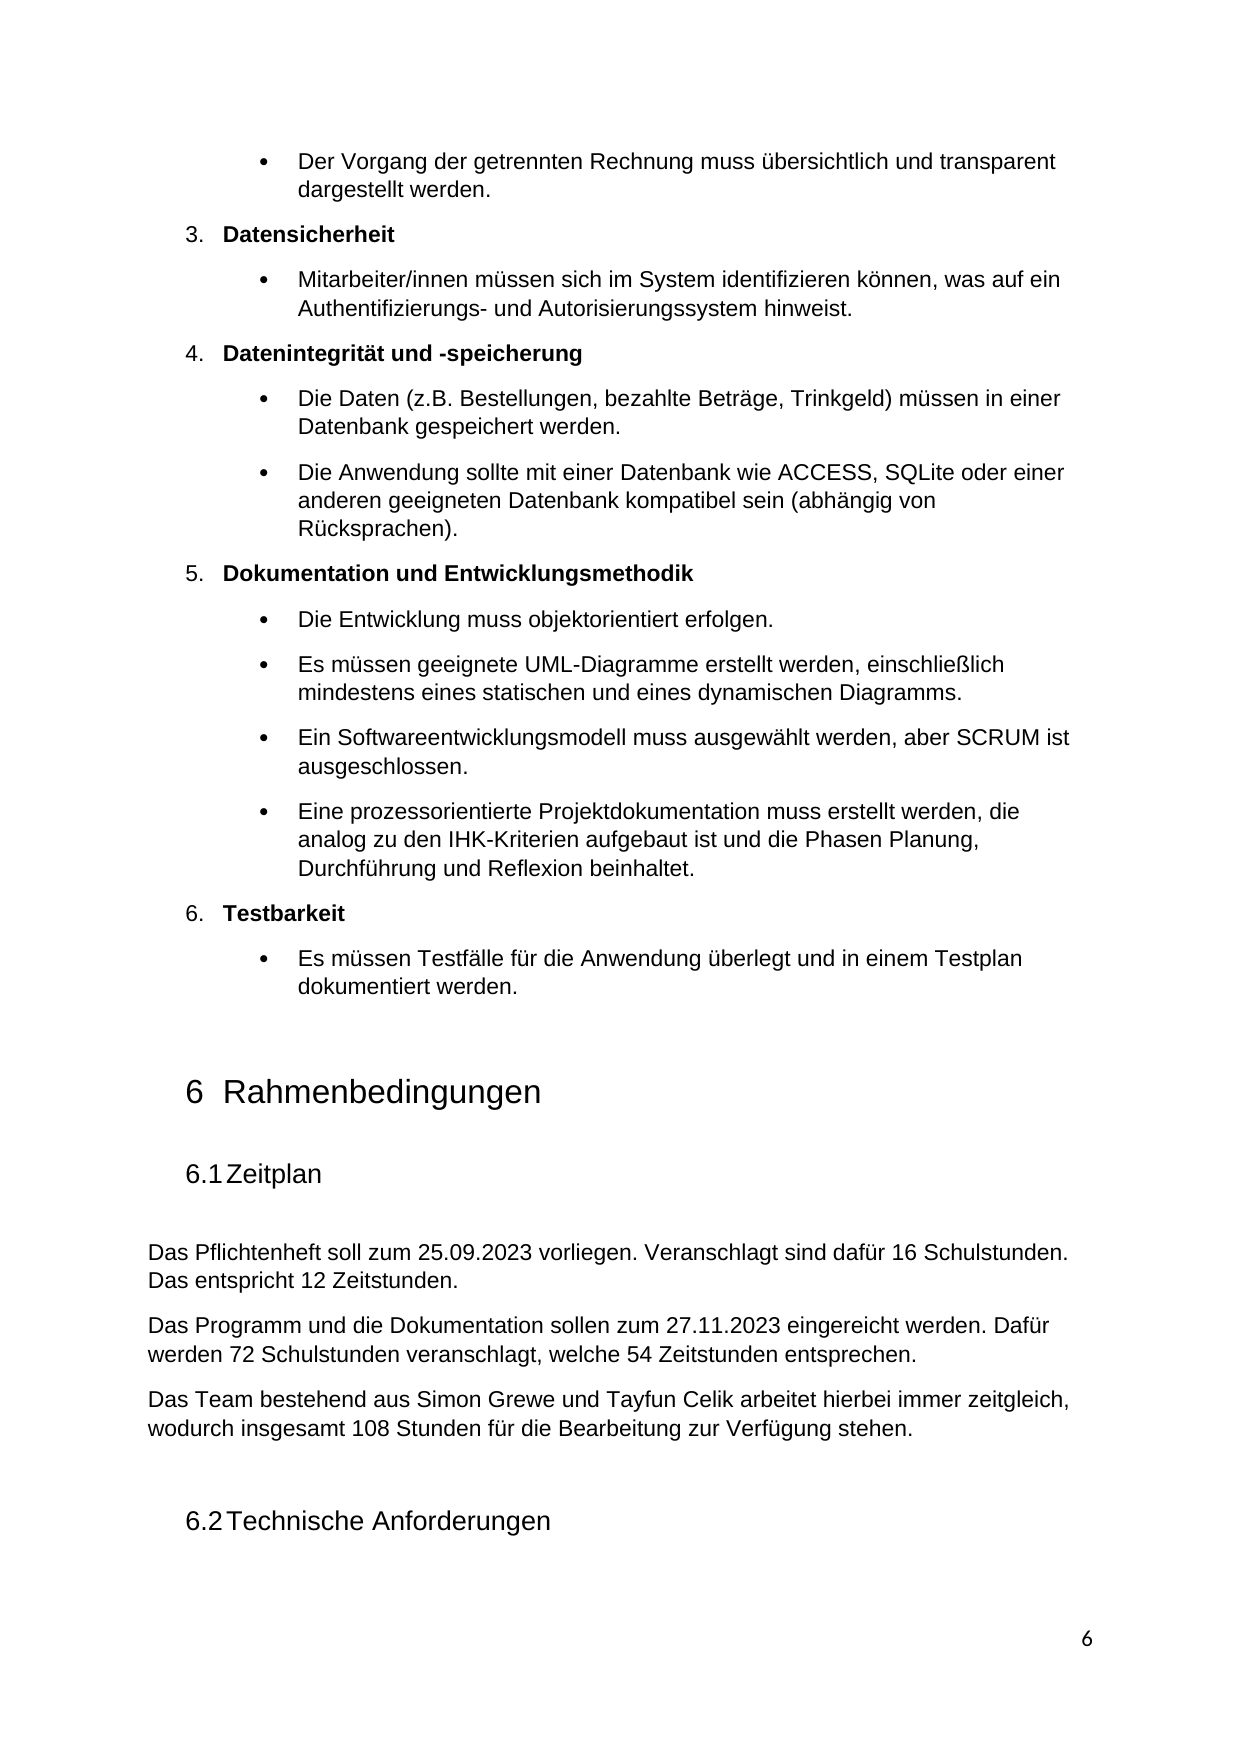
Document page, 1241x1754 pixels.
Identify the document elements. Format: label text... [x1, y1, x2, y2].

list Die Daten (z.B. Bestellungen, bezahlte Beträge, Trinkgeld) müssen in einer Datenbank gespeichert werden. [260, 385, 1093, 440]
subtitle Zeitplan [185, 1158, 1093, 1189]
list Ein Softwareentwicklungsmodell muss ausgewählt werden, aber SCRUM ist ausgeschlossen. [260, 724, 1093, 779]
list Der Vorgang der getrennten Rechnung muss übersichtlich und transparent dargestellt werden. [260, 148, 1093, 202]
list Es müssen Testfälle für die Anwendung überlegt und in einem Testplan dokumentiert werden. [260, 945, 1093, 999]
text Das Pflichtenheft soll zum 25.09.2023 vorliegen. Veranschlagt sind dafür 16 Schulstunden. Das entspricht 12 Zeitstunden. [148, 1239, 1093, 1294]
list Dokumentation und Entwicklungsmethodik [185, 560, 1093, 587]
list Mitarbeiter/innen müssen sich im System identifizieren können, was auf ein Authentifizierungs- und Autorisierungssystem hinweist. [260, 266, 1093, 321]
list Die Anwendung sollte mit einer Datenbank wie ACCESS, SQLite oder einer anderen geeigneten Datenbank kompatibel sein (abhängig von Rücksprachen). [260, 458, 1093, 542]
subtitle Rahmenbedingungen [185, 1072, 1093, 1110]
list Es müssen geeignete UML-Diagramme erstellt werden, einschließlich mindestens eines statischen und eines dynamischen Diagramms. [260, 651, 1093, 705]
list Testbarkeit [185, 900, 1093, 926]
subtitle Technische Anforderungen [185, 1505, 1093, 1536]
list Eine prozessorientierte Projektdokumentation muss erstellt werden, die analog zu den IHK-Kriterien aufgebaut ist und die Phasen Planung, Durchführung und Reflexion beinhaltet. [260, 798, 1093, 881]
text Das Team bestehend aus Simon Grewe und Tayfun Celik arbeitet hierbei immer zeitgleich, wodurch insgesamt 108 Stunden für die Bearbeitung zur Verfügung stehen. [148, 1386, 1093, 1441]
list Datensicherheit [185, 221, 1093, 247]
list Die Entwicklung muss objektorientiert erfolgen. [260, 606, 1093, 632]
list Datenintegrität und -speicherung [185, 340, 1093, 366]
text Das Programm und die Dokumentation sollen zum 27.11.2023 eingereicht werden. Dafür werden 72 Schulstunden veranschlagt, welche 54 Zeitstunden entsprechen. [148, 1312, 1093, 1367]
